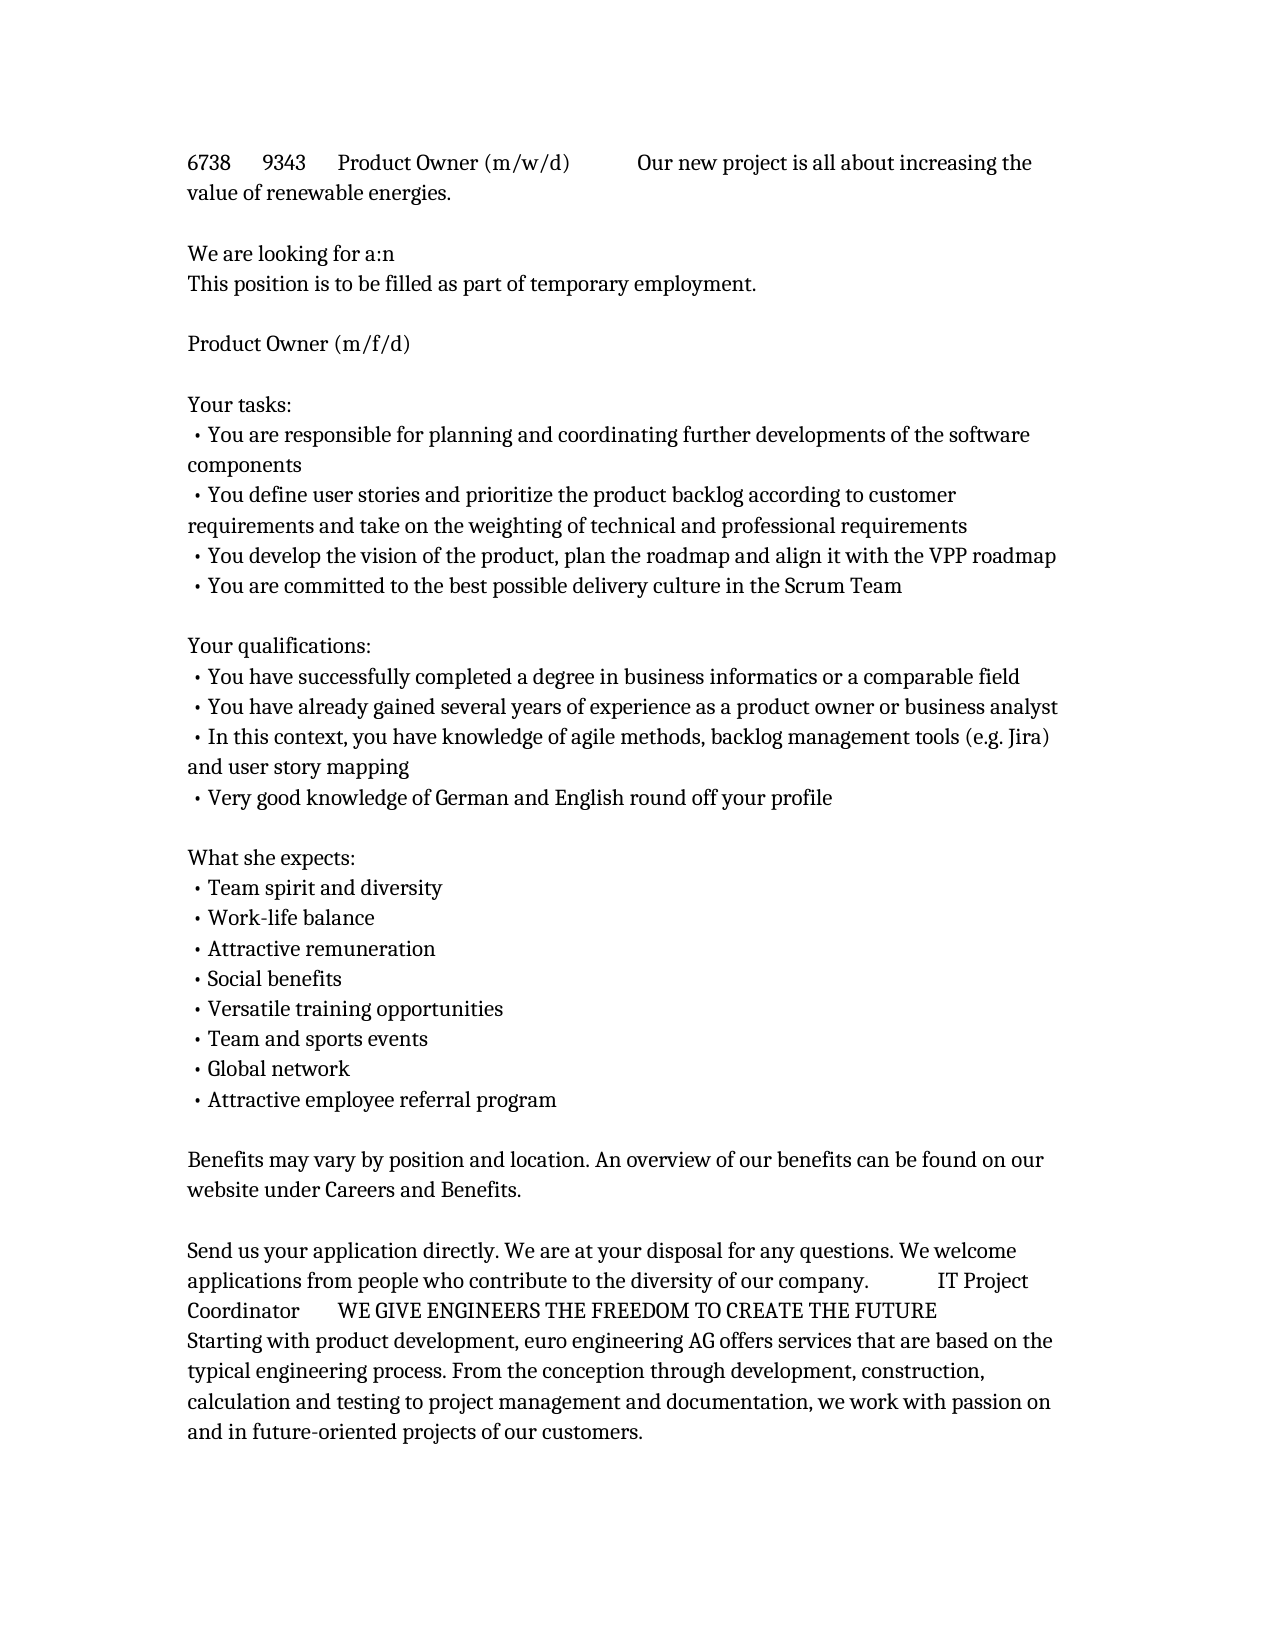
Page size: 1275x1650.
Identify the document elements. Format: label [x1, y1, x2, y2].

text [187, 150, 1087, 1475]
